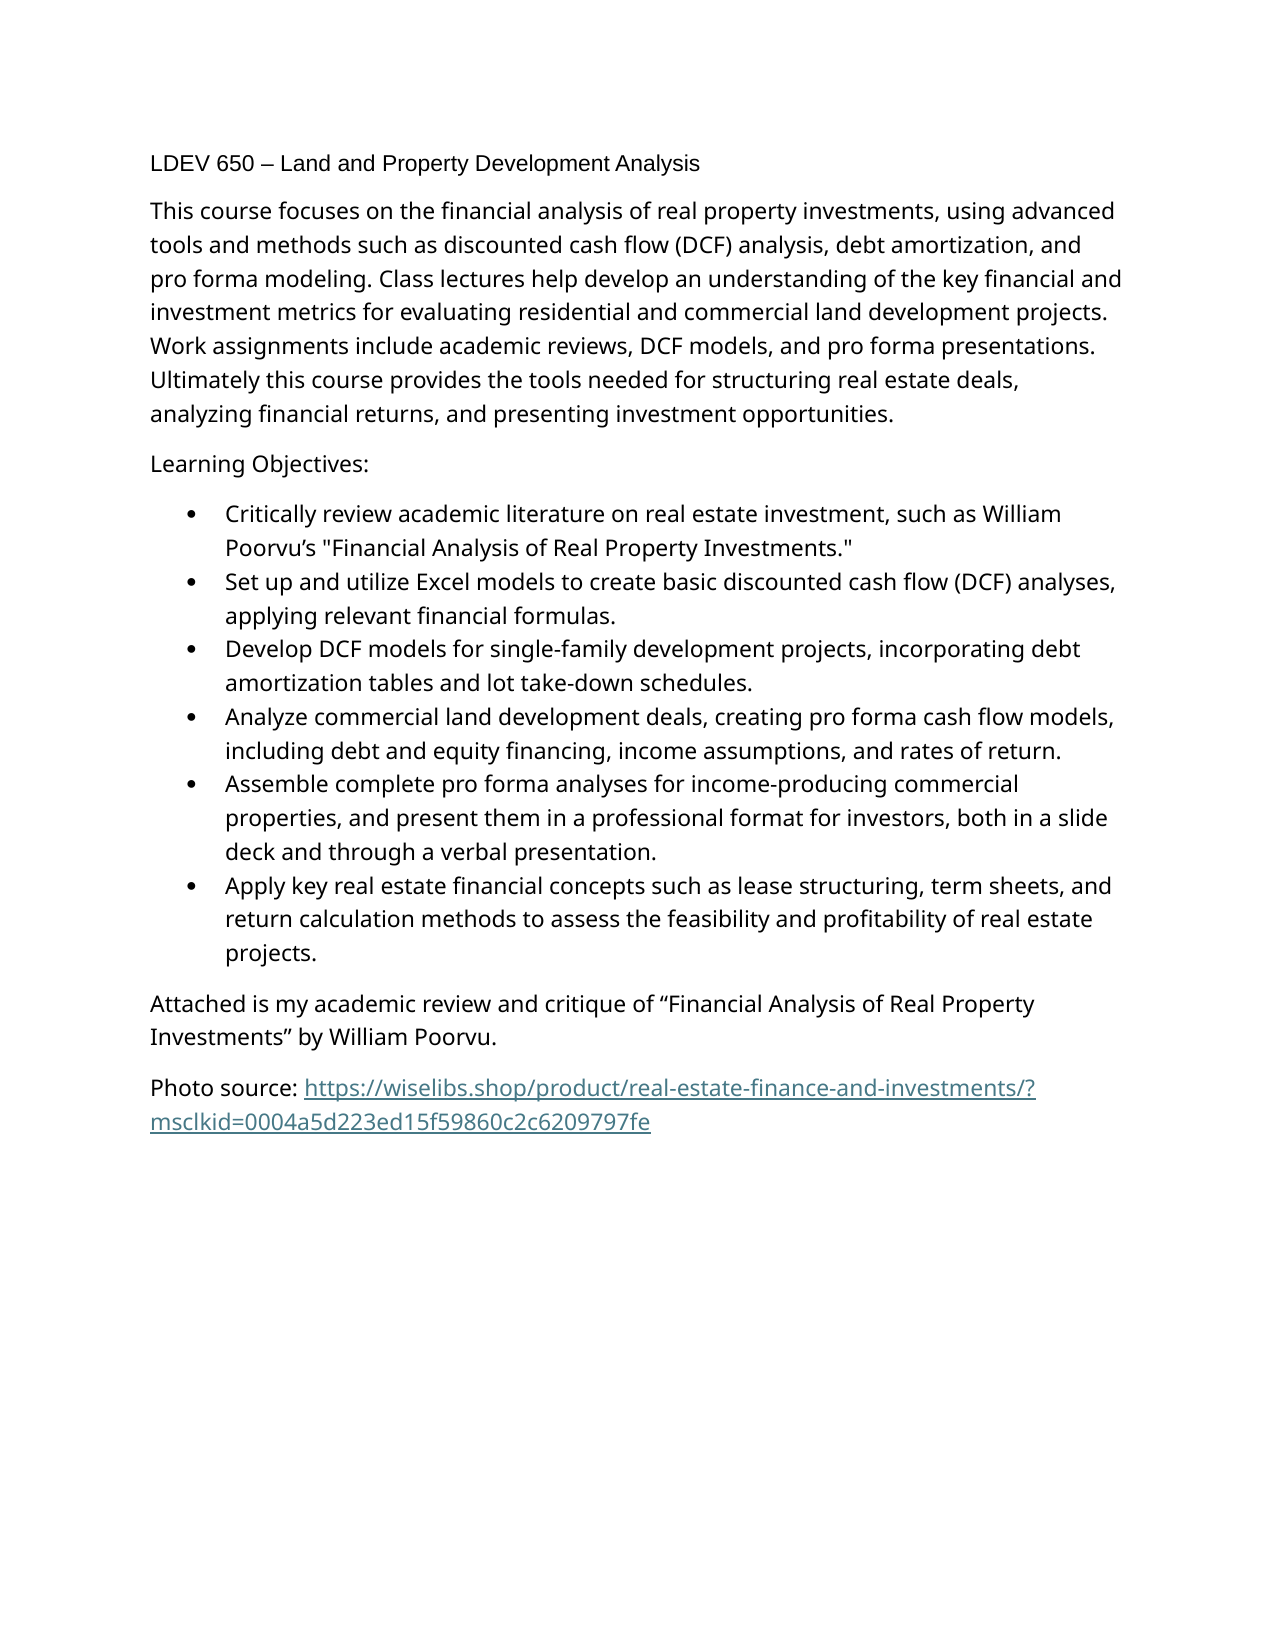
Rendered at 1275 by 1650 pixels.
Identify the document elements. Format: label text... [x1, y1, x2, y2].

text Photo source: https://wiselibs.shop/product/real-estate-finance-and-investments/?msclkid=0004a5d223ed15f59860c2c6209797fe [150, 1072, 1125, 1137]
list Critically review academic literature on real estate investment, such as William Poorvu’s "Financial Analysis of Real Property Investments." [187, 498, 1125, 563]
text Learning Objectives: [150, 448, 1125, 479]
list Assemble complete pro forma analyses for income-producing commercial properties, and present them in a professional format for investors, both in a slide deck and through a verbal presentation. [187, 768, 1125, 867]
list Set up and utilize Excel models to create basic discounted cash flow (DCF) analyses, applying relevant financial formulas. [187, 566, 1125, 631]
text This course focuses on the financial analysis of real property investments, using advanced tools and methods such as discounted cash flow (DCF) analysis, debt amortization, and pro forma modeling. Class lectures help develop an understanding of the key financial and investment metrics for evaluating residential and commercial land development projects. Work assignments include academic reviews, DCF models, and pro forma presentations. Ultimately this course provides the tools needed for structuring real estate deals, analyzing financial returns, and presenting investment opportunities. [150, 195, 1125, 429]
list Analyze commercial land development deals, creating pro forma cash flow models, including debt and equity financing, income assumptions, and rates of return. [187, 701, 1125, 766]
list Develop DCF models for single-family development projects, incorporating debt amortization tables and lot take-down schedules. [187, 633, 1125, 698]
text Attached is my academic review and critique of “Financial Analysis of Real Property Investments” by William Poorvu. [150, 988, 1125, 1053]
text LDEV 650 – Land and Property Development Analysis [150, 150, 1125, 176]
list Apply key real estate financial concepts such as lease structuring, term sheets, and return calculation methods to assess the feasibility and profitability of real estate projects. [187, 870, 1125, 968]
